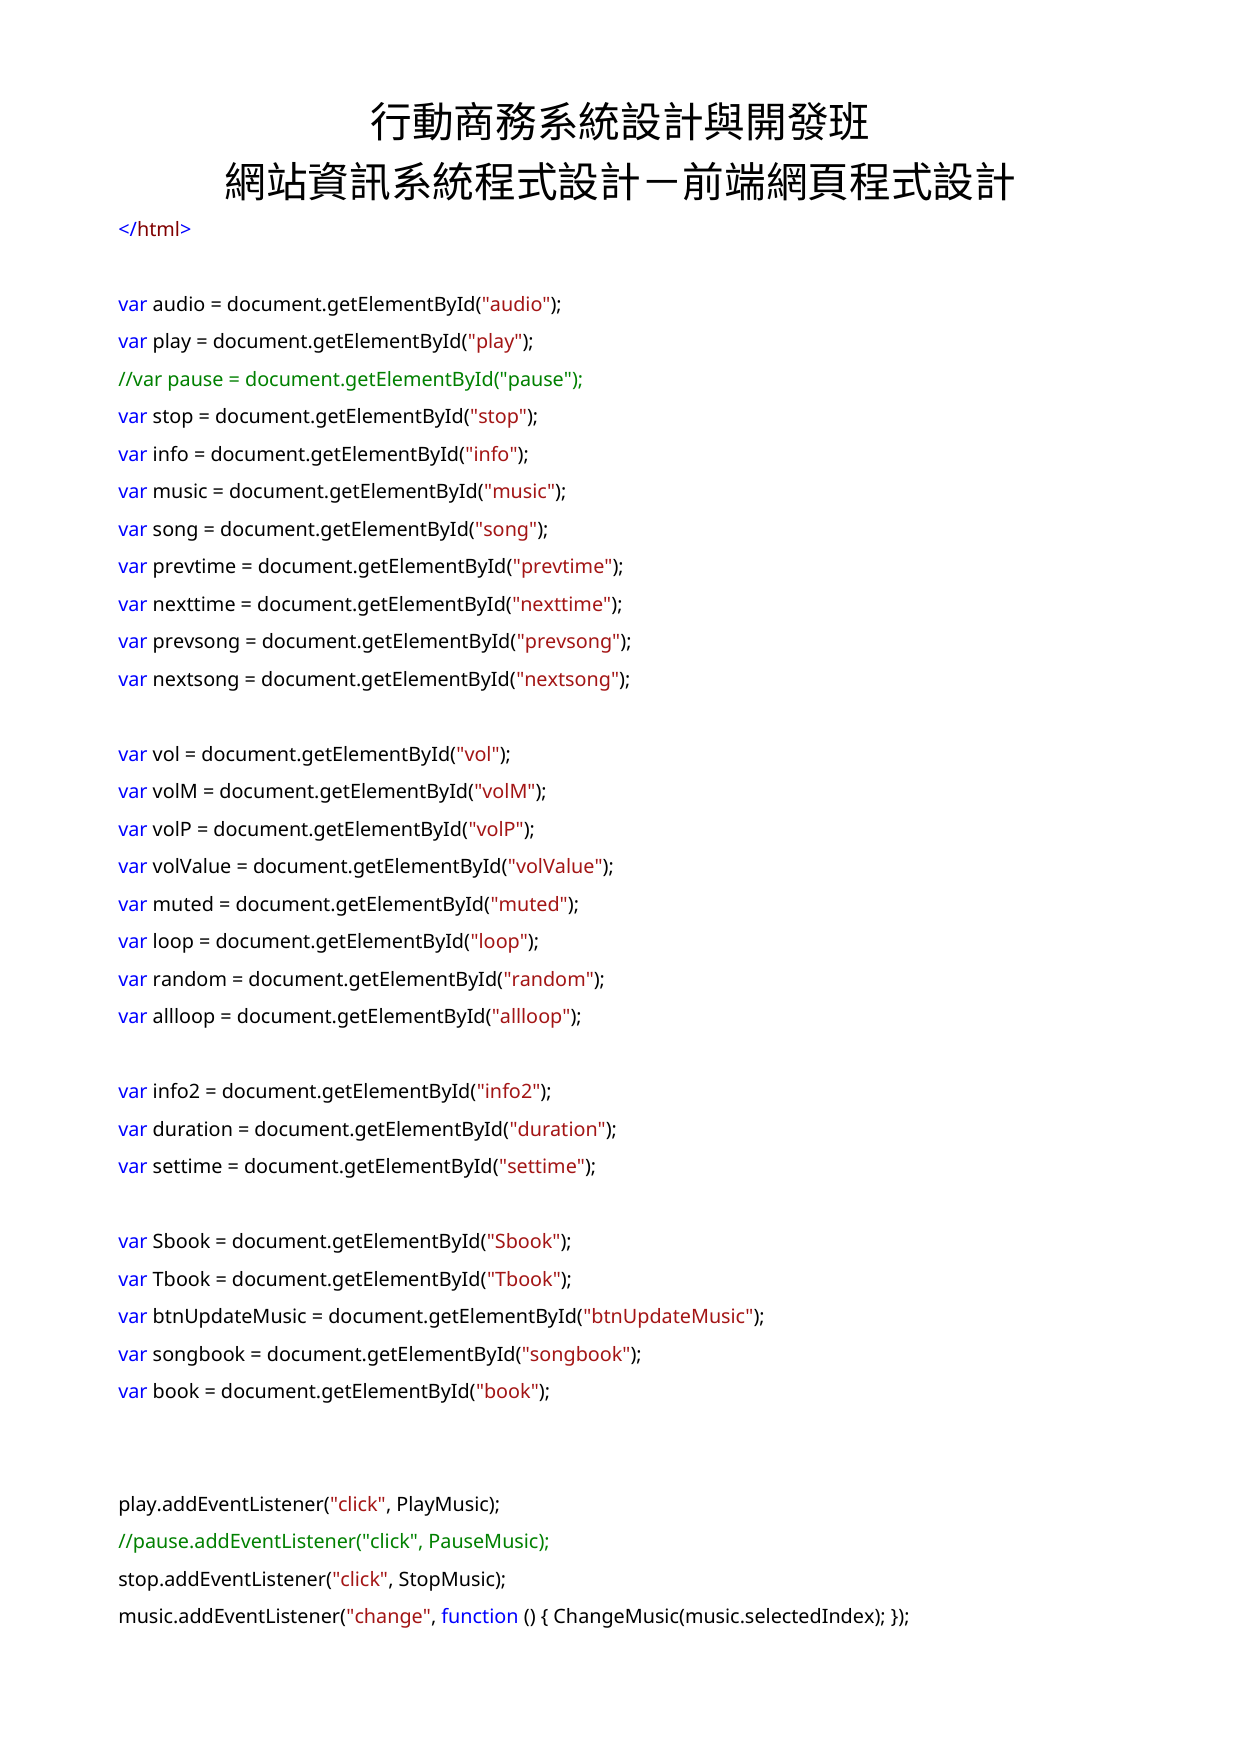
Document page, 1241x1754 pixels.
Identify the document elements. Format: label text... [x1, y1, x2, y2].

text var songbook = document.getElementById("songbook"); [118, 1335, 1122, 1372]
text var volM = document.getElementById("volM"); [118, 772, 1122, 810]
text var info = document.getElementById("info"); [118, 435, 1122, 472]
text var nexttime = document.getElementById("nexttime"); [118, 585, 1122, 622]
text var random = document.getElementById("random"); [118, 960, 1122, 997]
text //pause.addEventListener("click", PauseMusic); [118, 1522, 1122, 1560]
text var prevtime = document.getElementById("prevtime"); [118, 547, 1122, 585]
text var audio = document.getElementById("audio"); [118, 285, 1122, 322]
text play.addEventListener("click", PlayMusic); [118, 1485, 1122, 1522]
text var volValue = document.getElementById("volValue"); [118, 847, 1122, 885]
text var volP = document.getElementById("volP"); [118, 810, 1122, 847]
text var Tbook = document.getElementById("Tbook"); [118, 1260, 1122, 1297]
text var btnUpdateMusic = document.getElementById("btnUpdateMusic"); [118, 1297, 1122, 1335]
text var duration = document.getElementById("duration"); [118, 1110, 1122, 1147]
text music.addEventListener("change", function () { ChangeMusic(music.selectedIndex); }); [118, 1597, 1122, 1635]
text var settime = document.getElementById("settime"); [118, 1147, 1122, 1185]
text var Sbook = document.getElementById("Sbook"); [118, 1222, 1122, 1260]
text var info2 = document.getElementById("info2"); [118, 1072, 1122, 1110]
text var stop = document.getElementById("stop"); [118, 397, 1122, 435]
text var nextsong = document.getElementById("nextsong"); [118, 660, 1122, 697]
text var vol = document.getElementById("vol"); [118, 735, 1122, 772]
text stop.addEventListener("click", StopMusic); [118, 1560, 1122, 1597]
text var muted = document.getElementById("muted"); [118, 885, 1122, 922]
text var loop = document.getElementById("loop"); [118, 922, 1122, 960]
text var music = document.getElementById("music"); [118, 472, 1122, 510]
text var book = document.getElementById("book"); [118, 1372, 1122, 1410]
text var play = document.getElementById("play"); [118, 322, 1122, 360]
text //var pause = document.getElementById("pause"); [118, 360, 1122, 397]
text var song = document.getElementById("song"); [118, 510, 1122, 547]
text var prevsong = document.getElementById("prevsong"); [118, 622, 1122, 660]
text </html> [118, 210, 1122, 247]
text var allloop = document.getElementById("allloop"); [118, 997, 1122, 1035]
